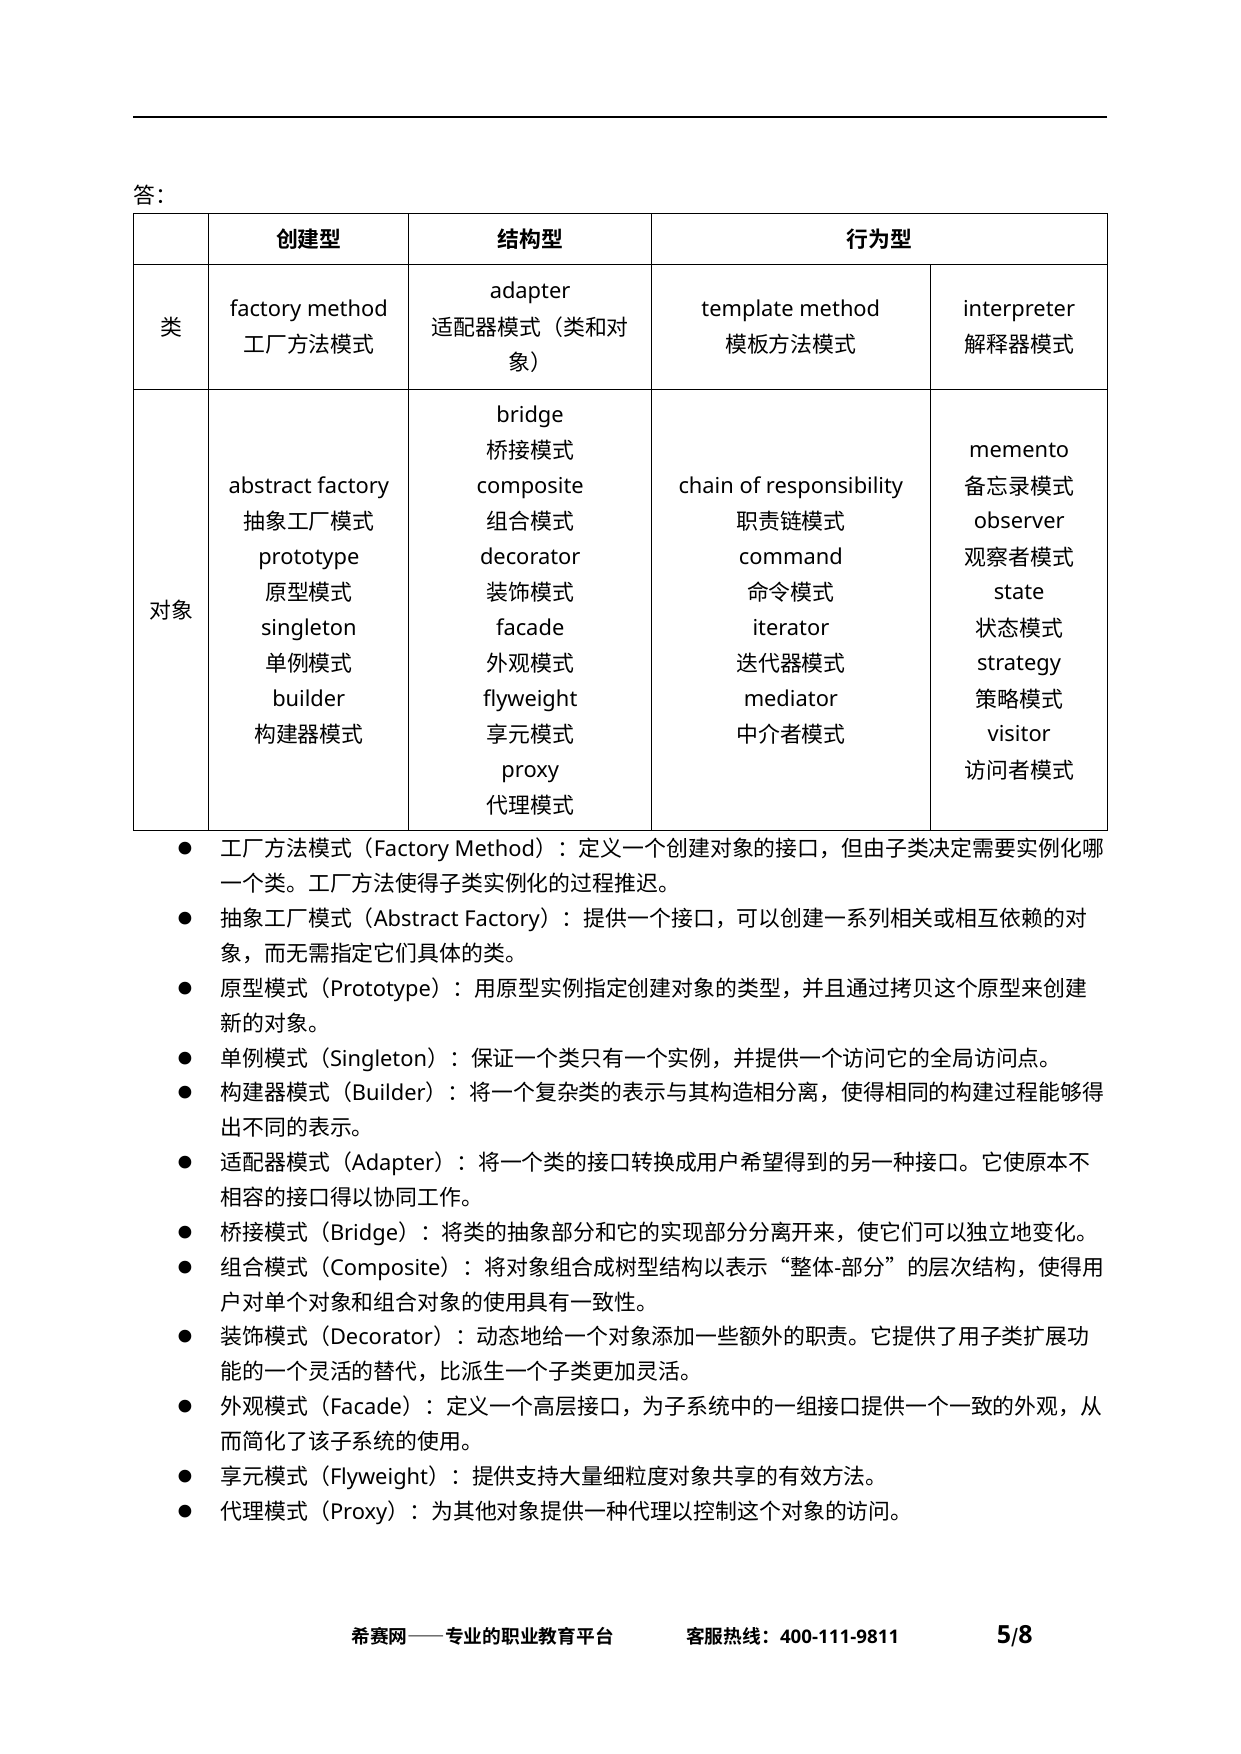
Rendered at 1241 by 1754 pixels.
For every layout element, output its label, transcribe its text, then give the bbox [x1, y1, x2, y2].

list 构建器模式（Builder）：将一个复杂类的表示与其构造相分离，使得相同的构建过程能够得出不同的表示。 [177, 1075, 1107, 1142]
list 代理模式（Proxy）：为其他对象提供一种代理以控制这个对象的访问。 [177, 1494, 1107, 1525]
list 适配器模式（Adapter）：将一个类的接口转换成用户希望得到的另一种接口。它使原本不相容的接口得以协同工作。 [177, 1145, 1107, 1212]
table_header 结构型 [409, 214, 651, 264]
table_cell 类 [134, 265, 208, 389]
list 装饰模式（Decorator）：动态地给一个对象添加一些额外的职责。它提供了用子类扩展功能的一个灵活的替代，比派生一个子类更加灵活。 [177, 1319, 1107, 1386]
list 原型模式（Prototype）：用原型实例指定创建对象的类型，并且通过拷贝这个原型来创建新的对象。 [177, 971, 1107, 1037]
table_cell memento 备忘录模式 observer 观察者模式 state 状态模式 strategy 策略模式 visitor 访问者模式 [931, 390, 1107, 830]
table_cell adapter 适配器模式（类和对象） [409, 265, 651, 389]
table_header 创建型 [209, 214, 408, 264]
list 单例模式（Singleton）：保证一个类只有一个实例，并提供一个访问它的全局访问点。 [177, 1041, 1107, 1072]
table_header [134, 214, 208, 264]
list 桥接模式（Bridge）：将类的抽象部分和它的实现部分分离开来，使它们可以独立地变化。 [177, 1215, 1107, 1247]
table_cell template method 模板方法模式 [652, 265, 930, 389]
list 外观模式（Facade）：定义一个高层接口，为子系统中的一组接口提供一个一致的外观，从而简化了该子系统的使用。 [177, 1389, 1107, 1456]
table_cell abstract factory 抽象工厂模式 prototype 原型模式 singleton 单例模式 builder 构建器模式 [209, 390, 408, 830]
table_cell interpreter 解释器模式 [931, 265, 1107, 389]
table_cell chain of responsibility 职责链模式 command 命令模式 iterator 迭代器模式 mediator 中介者模式 [652, 390, 930, 830]
list 抽象工厂模式（Abstract Factory）：提供一个接口，可以创建一系列相关或相互依赖的对象，而无需指定它们具体的类。 [177, 901, 1107, 968]
table_cell bridge 桥接模式 composite 组合模式 decorator 装饰模式 facade 外观模式 flyweight 享元模式 proxy 代理模式 [409, 390, 651, 830]
table_cell 对象 [134, 390, 208, 830]
table_header 行为型 [652, 214, 1107, 264]
list 组合模式（Composite）：将对象组合成树型结构以表示“整体-部分”的层次结构，使得用户对单个对象和组合对象的使用具有一致性。 [177, 1250, 1107, 1316]
text 答： [133, 178, 1107, 210]
list 工厂方法模式（Factory Method）：定义一个创建对象的接口，但由子类决定需要实例化哪一个类。工厂方法使得子类实例化的过程推迟。 [177, 831, 1107, 898]
list 享元模式（Flyweight）：提供支持大量细粒度对象共享的有效方法。 [177, 1459, 1107, 1491]
table_cell factory method 工厂方法模式 [209, 265, 408, 389]
